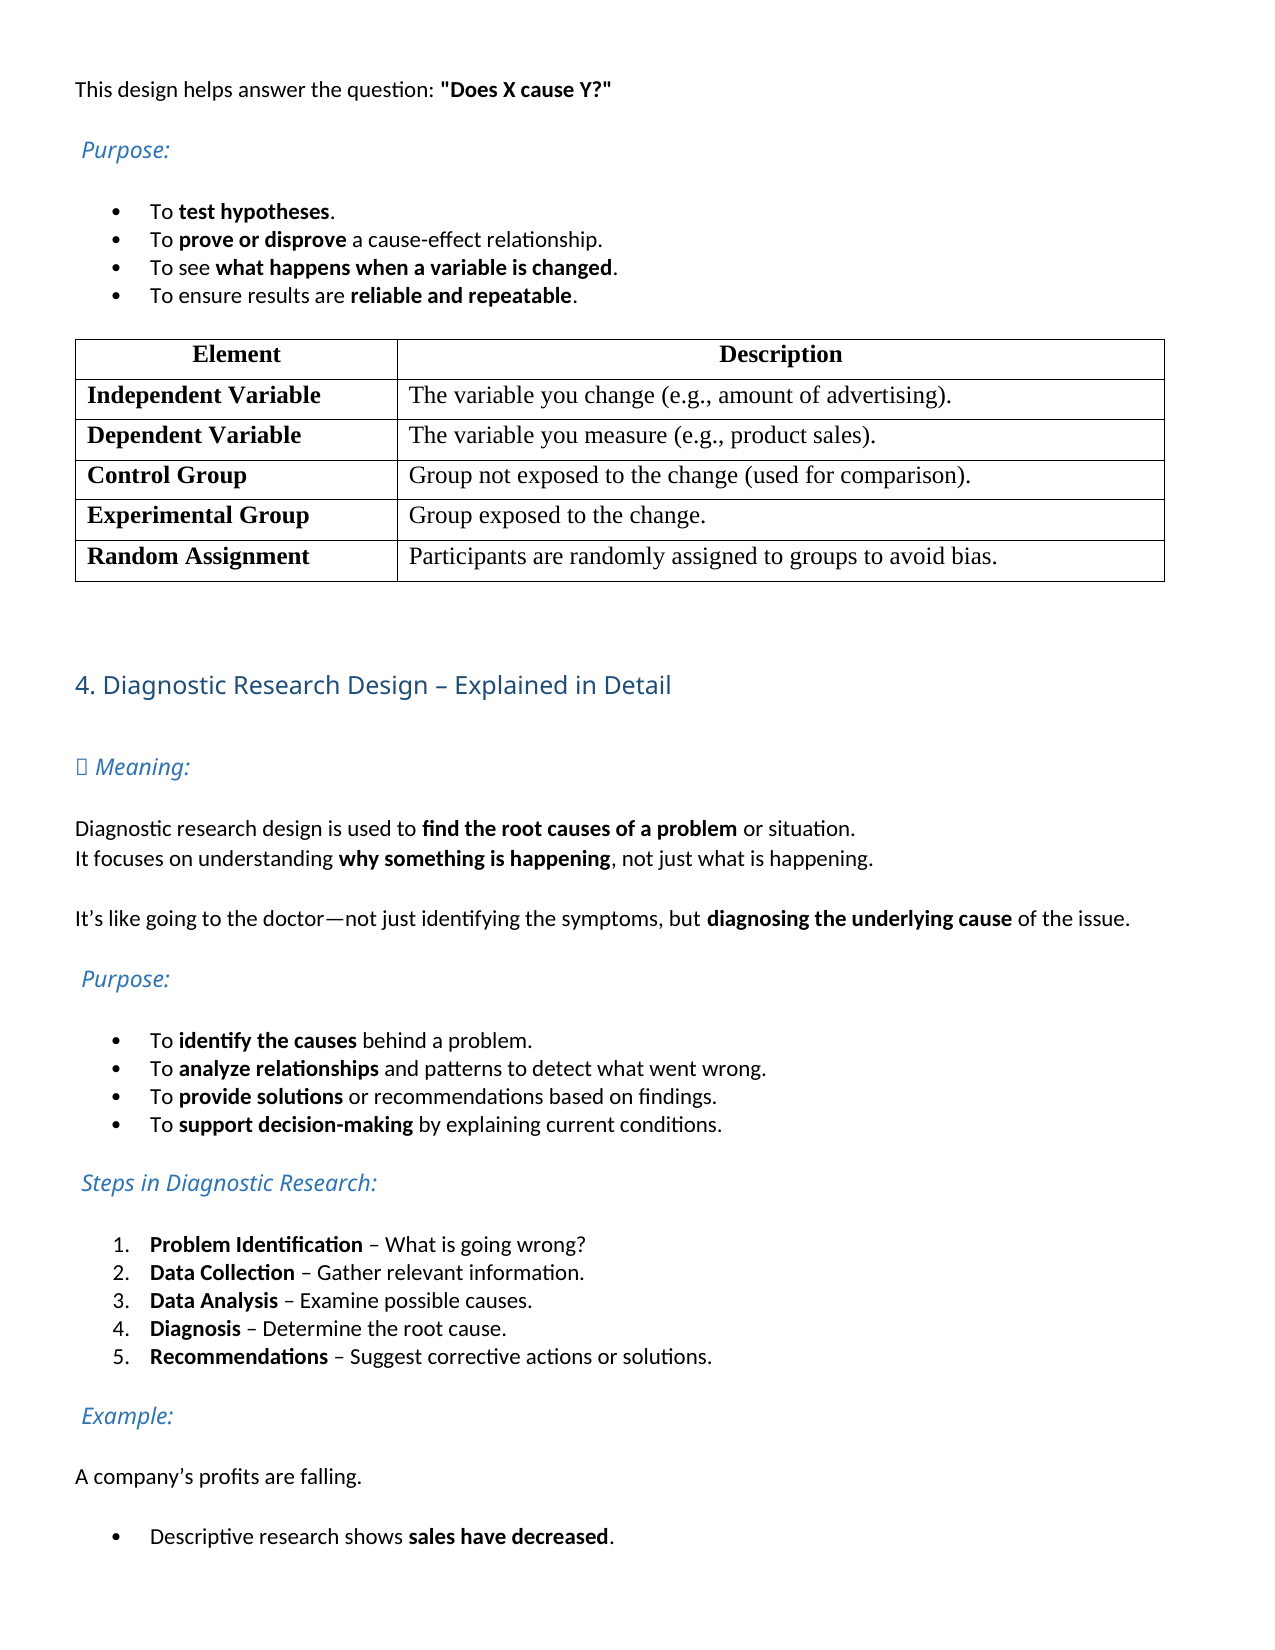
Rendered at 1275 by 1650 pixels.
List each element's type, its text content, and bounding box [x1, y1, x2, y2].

list To provide solutions or recommendations based on findings. [112, 1082, 1200, 1110]
list To see what happens when a variable is changed. [112, 253, 1200, 281]
list To analyze relationships and patterns to detect what went wrong. [112, 1054, 1200, 1082]
list Data Analysis – Examine possible causes. [112, 1286, 1200, 1314]
table_cell Dependent Variable [76, 420, 397, 459]
subtitle Steps in Diagnostic Research: [75, 1167, 1200, 1199]
subtitle Purpose: [75, 134, 1200, 166]
subtitle Example: [75, 1399, 1200, 1431]
subtitle 4. Diagnostic Research Design – Explained in Detail [75, 668, 1200, 702]
text This design helps answer the question: "Does X cause Y?" [75, 75, 1200, 103]
list Descriptive research shows sales have decreased. [112, 1522, 1200, 1550]
table_cell The variable you change (e.g., amount of advertising). [398, 380, 1164, 419]
table_cell Independent Variable [76, 380, 397, 419]
text Diagnostic research design is used to find the root causes of a problem or situation. It focuses on understanding why something is happening, not just what is happening. [75, 814, 1200, 872]
subtitle Purpose: [75, 963, 1200, 994]
list Recommendations – Suggest corrective actions or solutions. [112, 1342, 1200, 1370]
list To support decision-making by explaining current conditions. [112, 1110, 1200, 1138]
table_cell Participants are randomly assigned to groups to avoid bias. [398, 541, 1164, 581]
table_cell Random Assignment [76, 541, 397, 581]
list Diagnosis – Determine the root cause. [112, 1314, 1200, 1342]
list To prove or disprove a cause-effect relationship. [112, 225, 1200, 253]
table_header Description [398, 340, 1164, 379]
table_cell Group not exposed to the change (used for comparison). [398, 461, 1164, 499]
list To ensure results are reliable and repeatable. [112, 281, 1200, 309]
table_cell The variable you measure (e.g., product sales). [398, 420, 1164, 459]
table_cell Experimental Group [76, 500, 397, 540]
table_cell Control Group [76, 461, 397, 499]
list To test hypotheses. [112, 197, 1200, 225]
list To identify the causes behind a problem. [112, 1026, 1200, 1054]
list Data Collection – Gather relevant information. [112, 1258, 1200, 1286]
text It’s like going to the doctor—not just identifying the symptoms, but diagnosing the underlying cause of the issue. [75, 904, 1200, 932]
text A company’s profits are falling. [75, 1462, 1200, 1491]
list Problem Identification – What is going wrong? [112, 1230, 1200, 1258]
table_header Element [76, 340, 397, 379]
table_cell Group exposed to the change. [398, 500, 1164, 540]
subtitle ✅ Meaning: [75, 751, 1200, 783]
